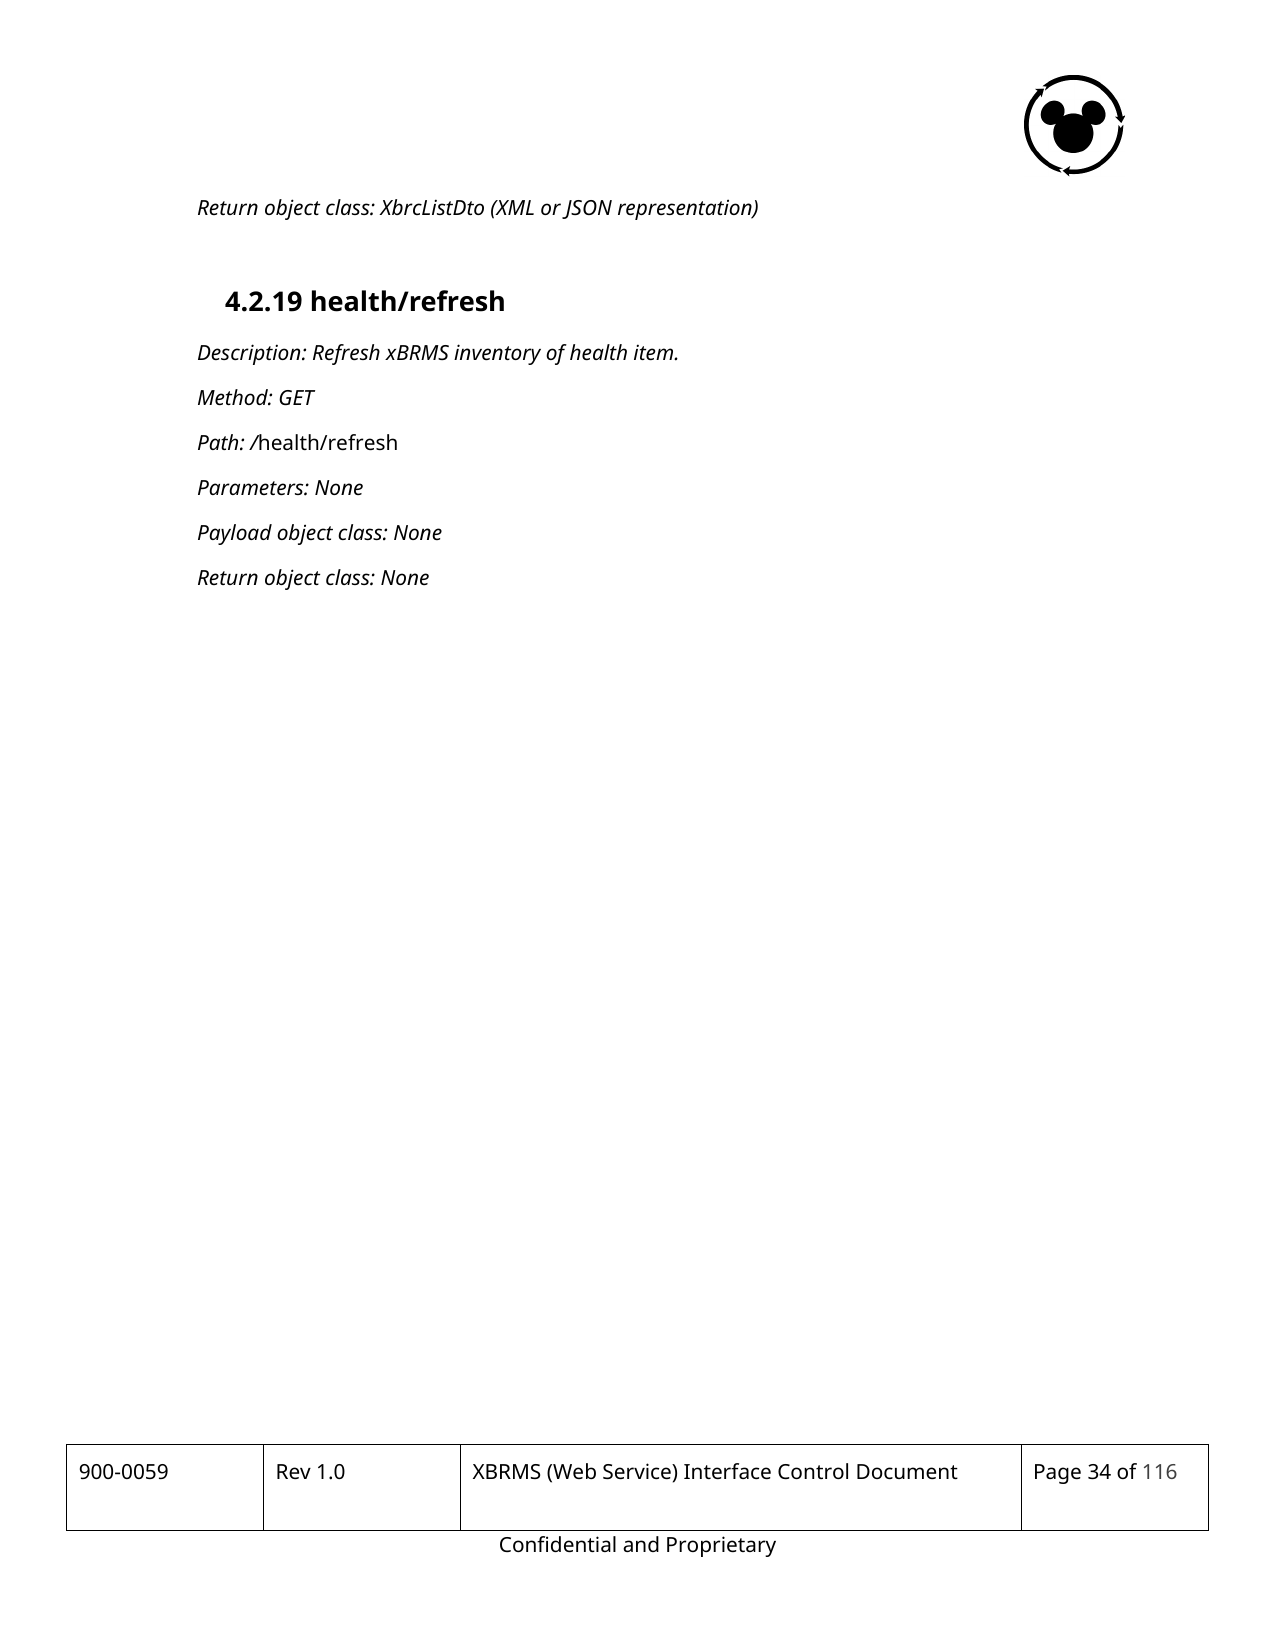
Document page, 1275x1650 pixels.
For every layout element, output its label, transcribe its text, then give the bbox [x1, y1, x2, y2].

text Description: Refresh xBRMS inventory of health item. [150, 338, 1125, 366]
text Path: /health/refresh [150, 428, 1125, 456]
text Return object class: None [150, 563, 1125, 592]
text Return object class: XbrcListDto (XML or JSON representation) [150, 193, 1125, 221]
picture [1023, 75, 1125, 177]
text Payload object class: None [150, 518, 1125, 547]
subtitle health/refresh [225, 283, 1125, 320]
text Method: GET [150, 383, 1125, 411]
text Parameters: None [150, 473, 1125, 501]
